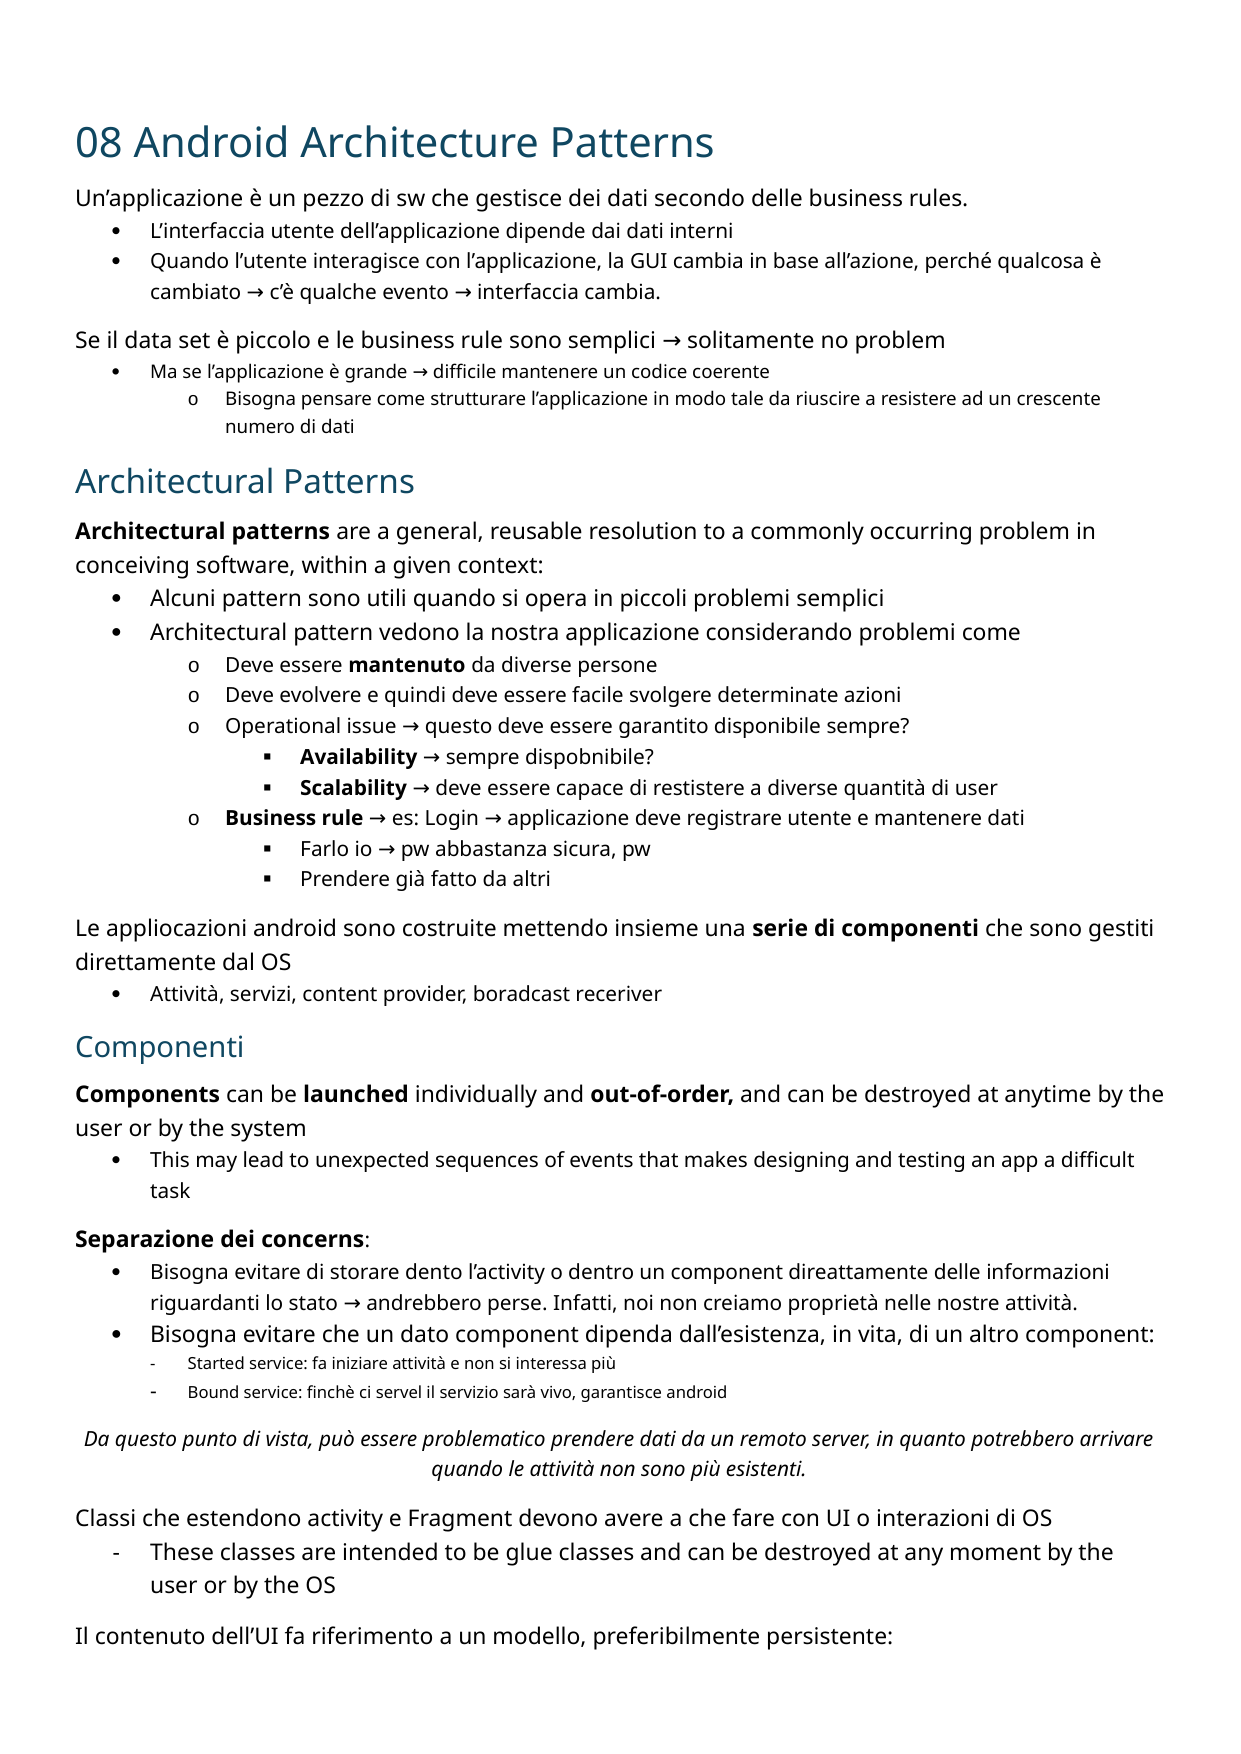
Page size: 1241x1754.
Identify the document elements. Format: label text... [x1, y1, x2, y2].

text Un’applicazione è un pezzo di sw che gestisce dei dati secondo delle business rules. [75, 182, 1165, 213]
list Business rule → es: Login → applicazione deve registrare utente e mantenere dati [187, 803, 1165, 832]
list This may lead to unexpected sequences of events that makes designing and testing an app a difficult task [112, 1145, 1165, 1204]
text Le appliocazioni android sono costruite mettendo insieme una serie di componenti che sono gestiti direttamente dal OS [75, 912, 1165, 977]
text Classi che estendono activity e Fragment devono avere a che fare con UI o interazioni di OS [75, 1502, 1165, 1533]
list Quando l’utente interagisce con l’applicazione, la GUI cambia in base all’azione, perché qualcosa è cambiato → c’è qualche evento → interfaccia cambia. [112, 246, 1165, 306]
list Ma se l’applicazione è grande → difficile mantenere un codice coerente [112, 358, 1165, 384]
list Deve essere mantenuto da diverse persone [187, 650, 1165, 678]
list Alcuni pattern sono utili quando si opera in piccoli problemi semplici [112, 582, 1165, 613]
list Availability → sempre dispobnibile? [262, 742, 1165, 770]
list Bisogna evitare di storare dento l’activity o dentro un component direattamente delle informazioni riguardanti lo stato → andrebbero perse. Infatti, noi non creiamo proprietà nelle nostre attività. [112, 1257, 1165, 1316]
list Bisogna evitare che un dato component dipenda dall’esistenza, in vita, di un altro component: [112, 1318, 1165, 1349]
list These classes are intended to be glue classes and can be destroyed at any moment by the user or by the OS [112, 1535, 1165, 1600]
list Bound service: finchè ci servel il servizio sarà vivo, garantisce android [150, 1376, 1165, 1405]
text Il contenuto dell’UI fa riferimento a un modello, preferibilmente persistente: [75, 1619, 1165, 1651]
subtitle Architectural Patterns [75, 457, 1165, 503]
list Deve evolvere e quindi deve essere facile svolgere determinate azioni [187, 681, 1165, 709]
list Architectural pattern vedono la nostra applicazione considerando problemi come [112, 616, 1165, 647]
subtitle Componenti [75, 1027, 1165, 1066]
list L’interfaccia utente dell’applicazione dipende dai dati interni [112, 216, 1165, 244]
list Scalability → deve essere capace di restistere a diverse quantità di user [262, 773, 1165, 801]
list Operational issue → questo deve essere garantito disponibile sempre? [187, 711, 1165, 740]
text Da questo punto di vista, può essere problematico prendere dati da un remoto server, in quanto potrebbero arrivare quando le attività non sono più esistenti. [75, 1424, 1165, 1483]
text Separazione dei concerns: [75, 1223, 1165, 1254]
text Se il data set è piccolo e le business rule sono semplici → solitamente no problem [75, 324, 1165, 356]
list Farlo io → pw abbastanza sicura, pw [262, 834, 1165, 862]
list Started service: fa iniziare attività e non si interessa più [150, 1352, 1165, 1375]
subtitle 08 Android Architecture Patterns [75, 112, 1165, 169]
text Architectural patterns are a general, reusable resolution to a commonly occurring problem in conceiving software, within a given context: [75, 515, 1165, 580]
list Attività, servizi, content provider, boradcast receriver [112, 979, 1165, 1008]
text Components can be launched individually and out-of-order, and can be destroyed at anytime by the user or by the system [75, 1078, 1165, 1143]
list Prendere già fatto da altri [262, 864, 1165, 893]
list Bisogna pensare come strutturare l’applicazione in modo tale da riuscire a resistere ad un crescente numero di dati [187, 386, 1165, 439]
